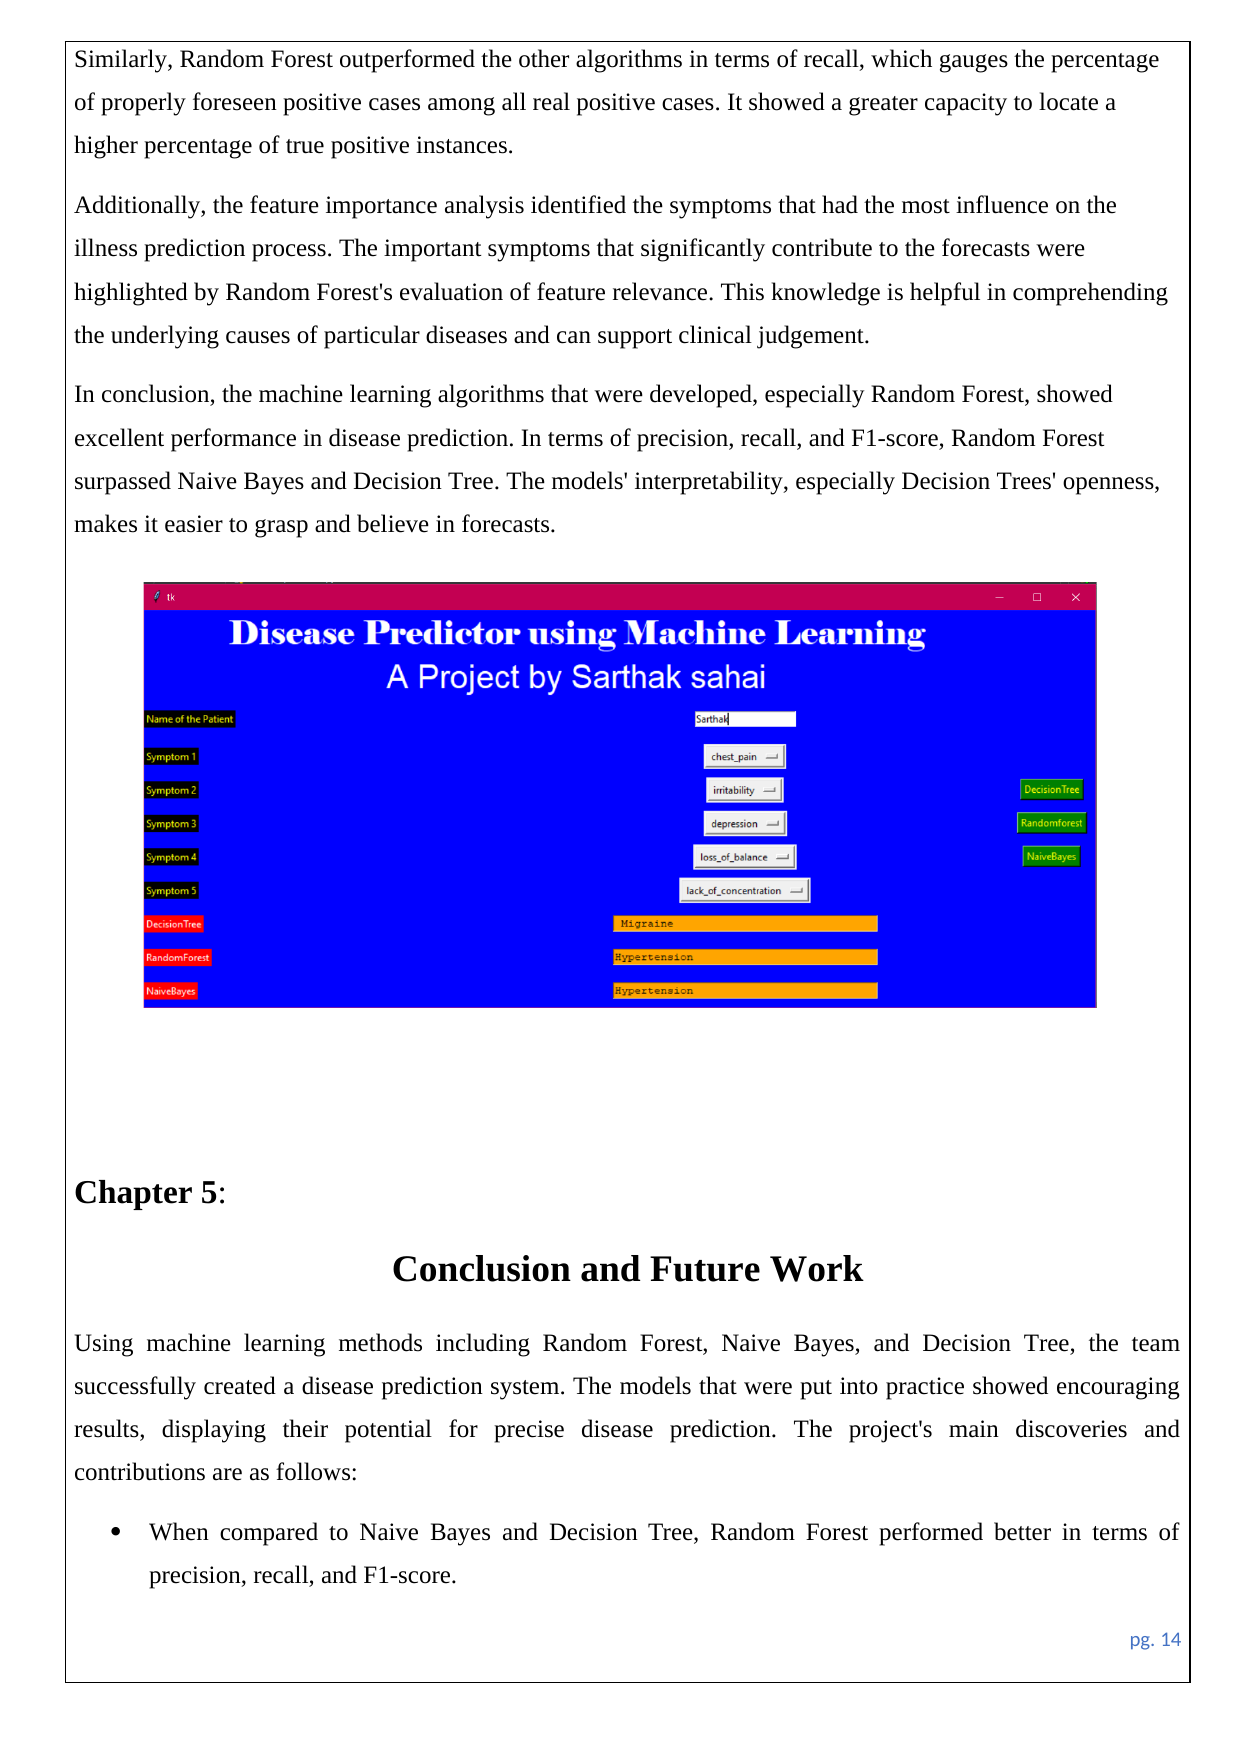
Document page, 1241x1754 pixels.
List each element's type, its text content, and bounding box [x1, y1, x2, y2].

text Additionally, the feature importance analysis identified the symptoms that had the most influence on the illness prediction process. The important symptoms that significantly contribute to the forecasts were highlighted by Random Forest's evaluation of feature relevance. This knowledge is helpful in comprehending the underlying causes of particular diseases and can support clinical judgement. [74, 190, 1181, 348]
text Chapter 5: [74, 1172, 1181, 1211]
picture [143, 582, 1097, 1008]
text Conclusion and Future Work [74, 1247, 1181, 1290]
text Similarly, Random Forest outperformed the other algorithms in terms of recall, which gauges the percentage of properly foreseen positive cases among all real positive cases. It showed a greater capacity to locate a higher percentage of true positive instances. [74, 44, 1181, 159]
text In conclusion, the machine learning algorithms that were developed, especially Random Forest, showed excellent performance in disease prediction. In terms of precision, recall, and F1-score, Random Forest surpassed Naive Bayes and Decision Tree. The models' interpretability, especially Decision Trees' openness, makes it easier to grasp and believe in forecasts. [74, 379, 1181, 538]
text Using machine learning methods including Random Forest, Naive Bayes, and Decision Tree, the team successfully created a disease prediction system. The models that were put into practice showed encouraging results, displaying their potential for precise disease prediction. The project's main discoveries and contributions are as follows: [74, 1328, 1181, 1486]
list When compared to Naive Bayes and Decision Tree, Random Forest performed better in terms of precision, recall, and F1-score. [111, 1517, 1181, 1589]
